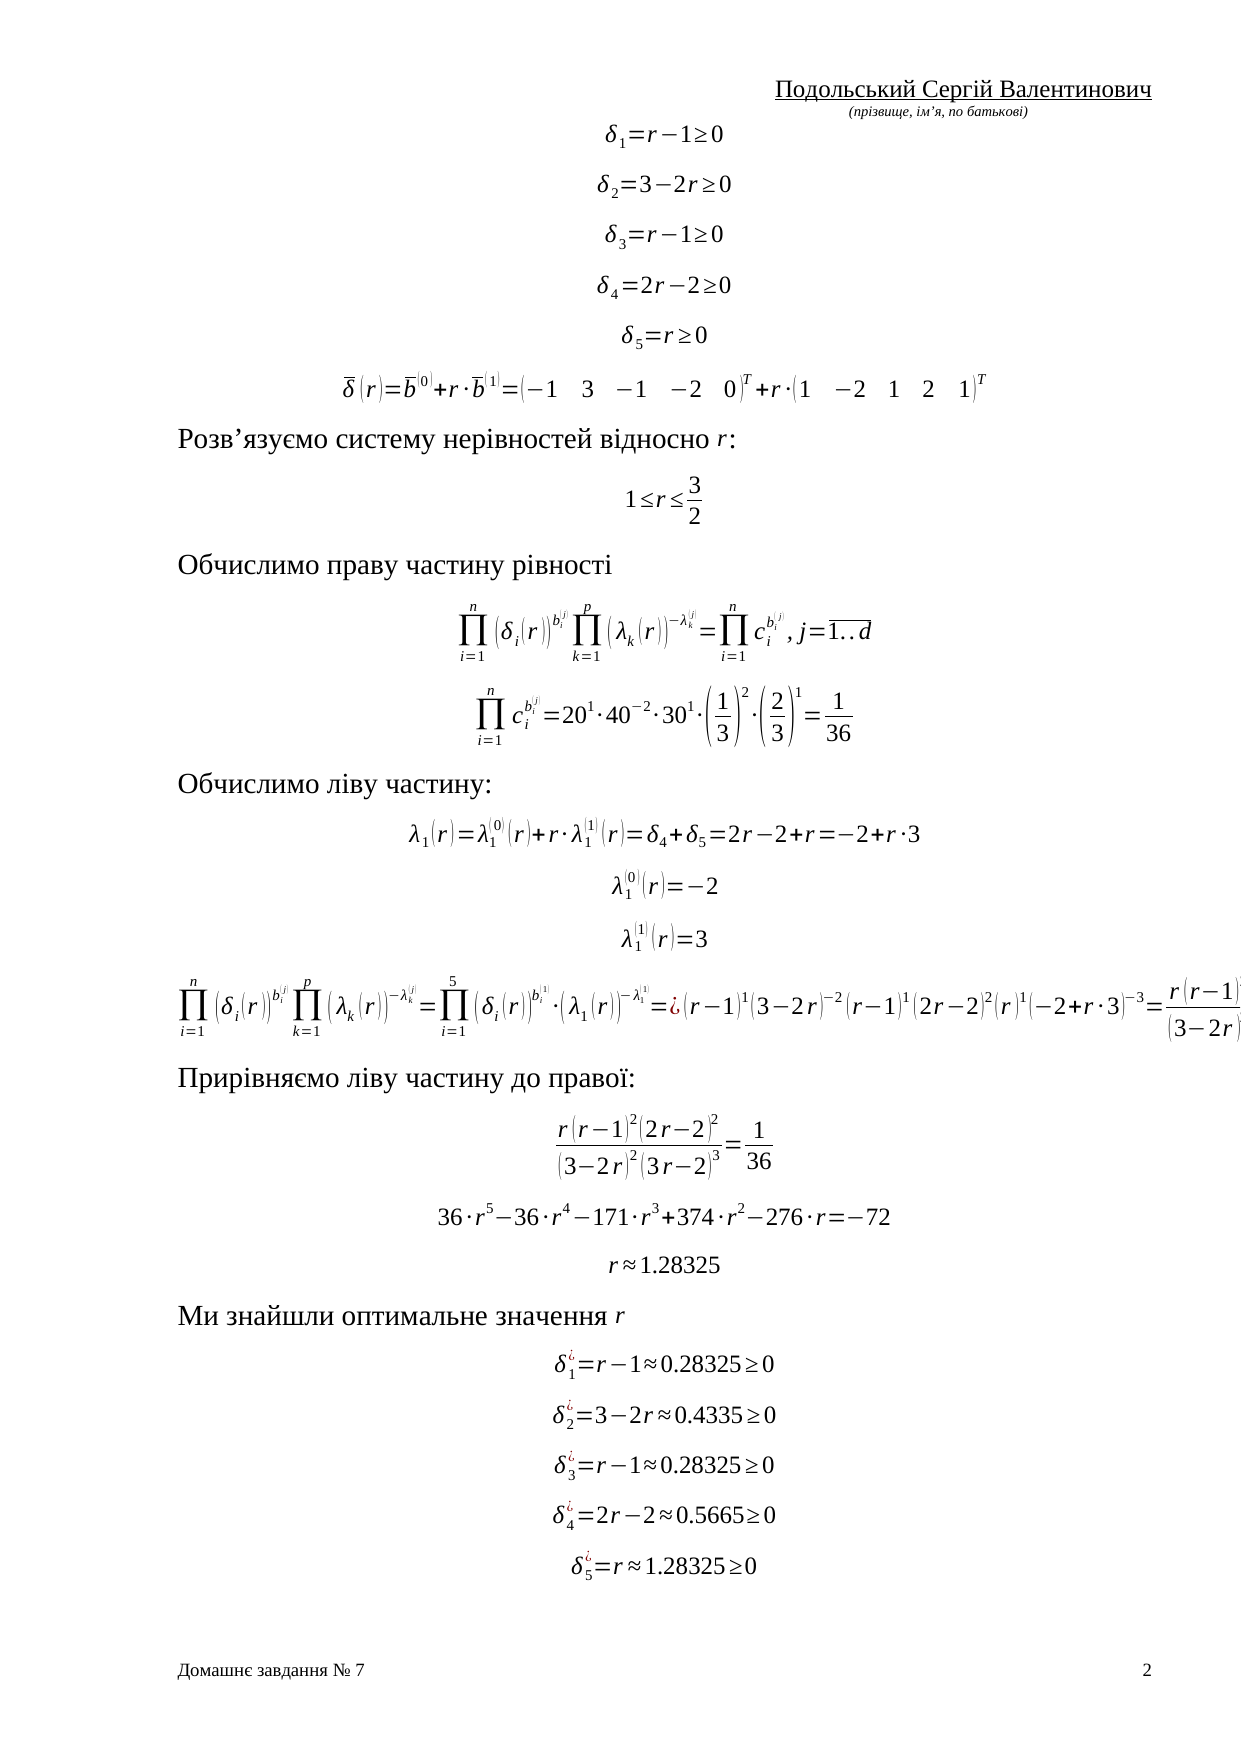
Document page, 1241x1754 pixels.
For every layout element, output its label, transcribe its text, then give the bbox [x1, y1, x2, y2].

text Розв’язуємо систему нерівностей відносно : [177, 421, 1152, 455]
text Ми знайшли оптимальне значення [177, 1298, 1152, 1332]
text Обчислимо праву частину рівності [177, 547, 1152, 581]
text Прирівняємо ліву частину до правої: [177, 1060, 1152, 1093]
text Обчислимо ліву частину: [177, 766, 1152, 800]
